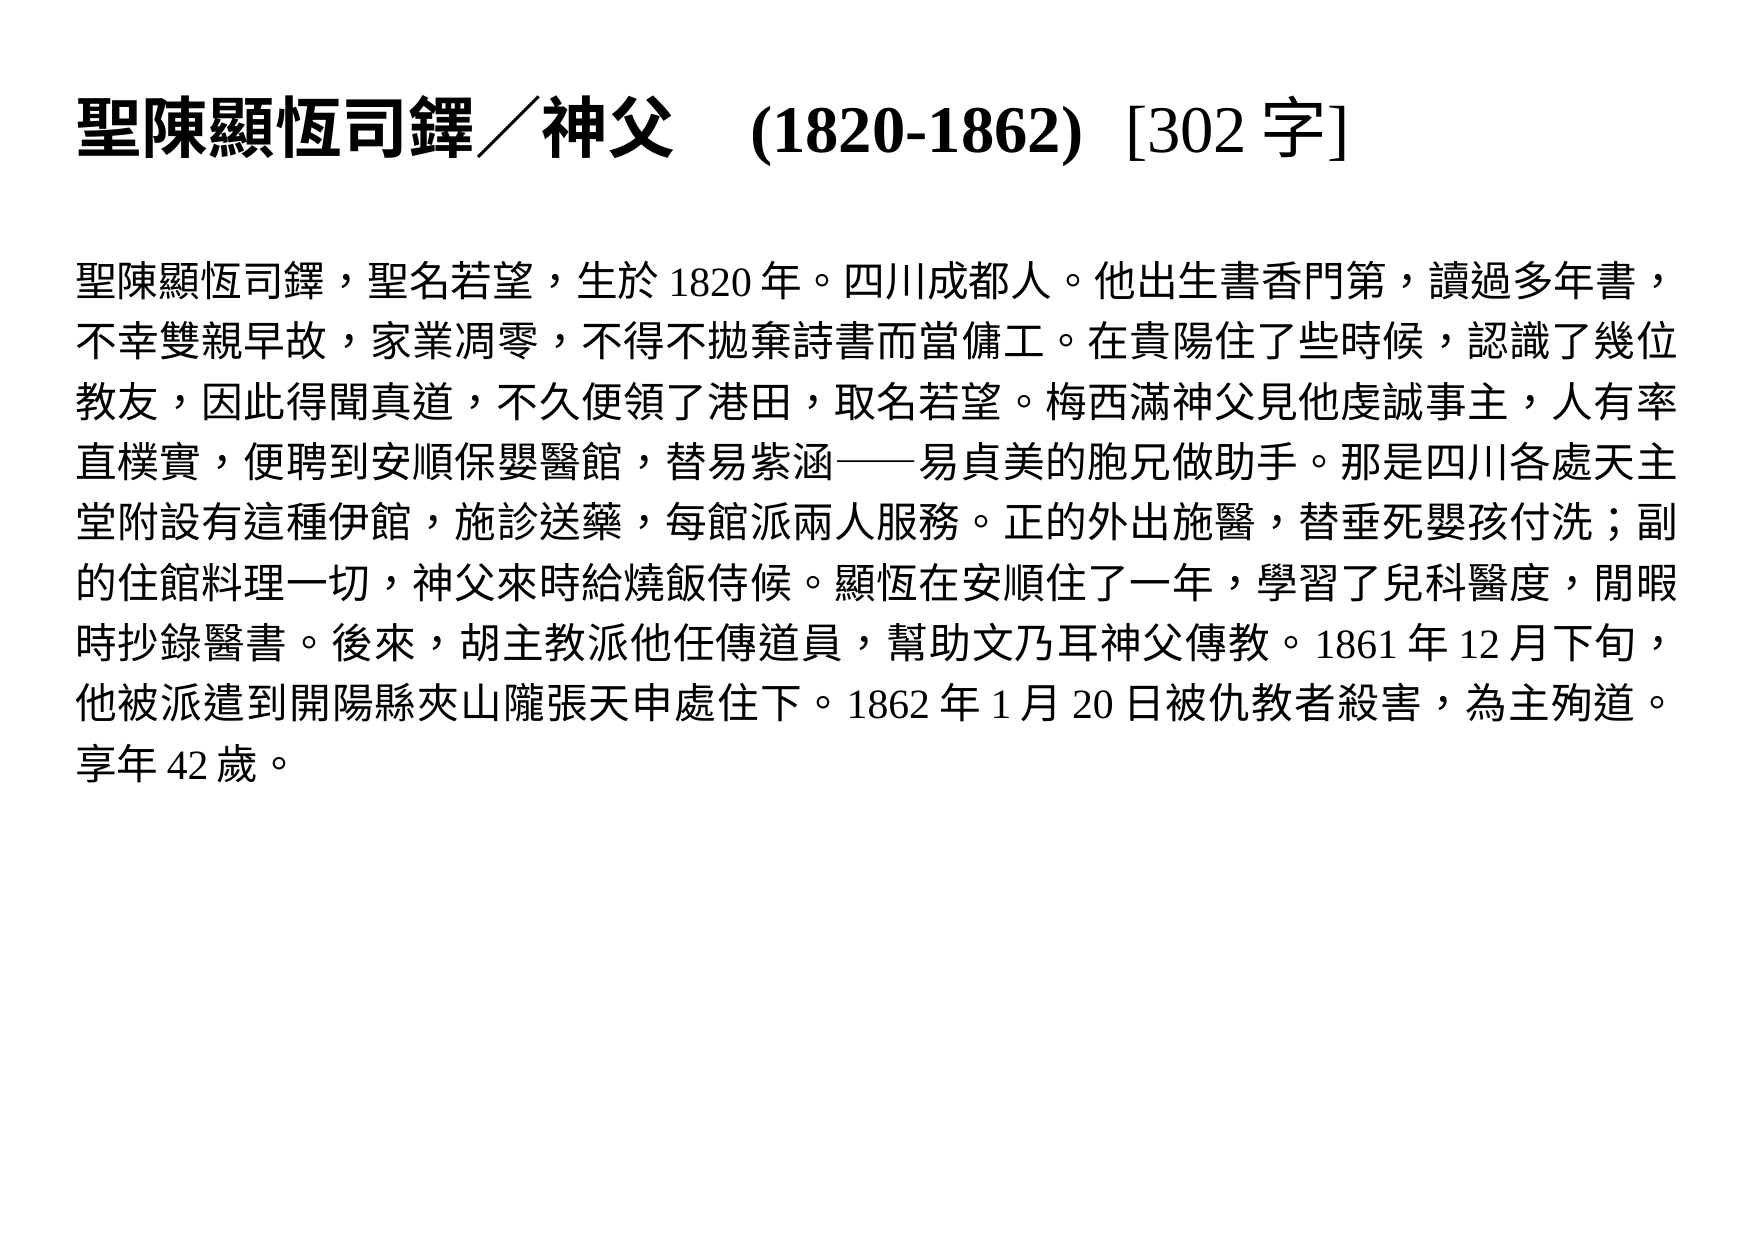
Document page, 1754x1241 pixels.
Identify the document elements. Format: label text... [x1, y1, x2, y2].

text 聖陳顯恆司鐸／神父 (1820-1862) [302字] [75, 75, 1679, 172]
text 聖陳顯恆司鐸，聖名若望，生於1820年。四川成都人。他出生書香門第，讀過多年書，不幸雙親早故，家業凋零，不得不拋棄詩書而當傭工。在貴陽住了些時候，認識了幾位教友，因此得聞真道，不久便領了港田，取名若望。梅西滿神父見他虔誠事主，人有率直樸實，便聘到安順保嬰醫館，替易紫涵——易貞美的胞兄做助手。那是四川各處天主堂附設有這種伊館，施診送藥，每館派兩人服務。正的外出施醫，替垂死嬰孩付洗；副的住館料理一切，神父來時給燒飯侍候。顯恆在安順住了一年，學習了兒科醫度，閒暇時抄錄醫書。後來，胡主教派他任傳道員，幫助文乃耳神父傳教。1861年12月下旬，他被派遣到開陽縣夾山隴張天申處住下。1862年1月20日被仇教者殺害，為主殉道。享年42歲。 [75, 248, 1679, 791]
